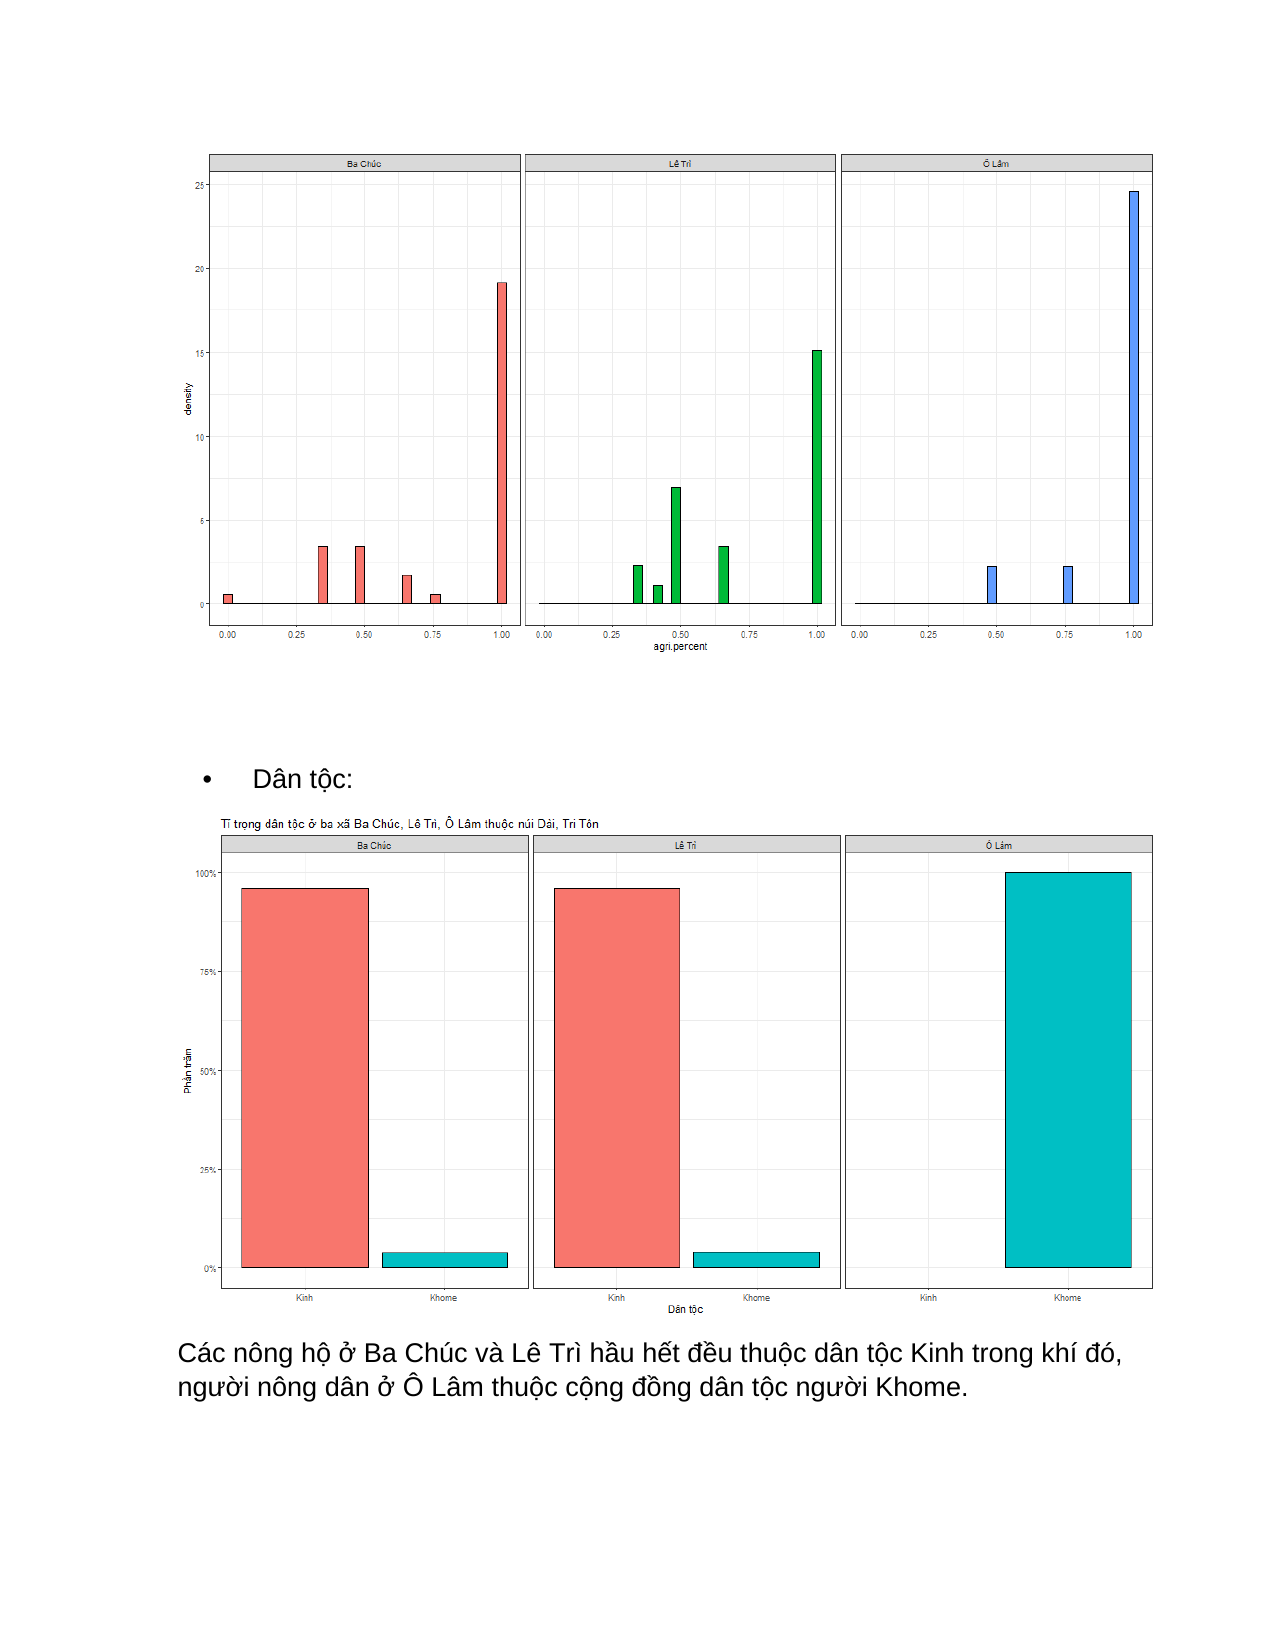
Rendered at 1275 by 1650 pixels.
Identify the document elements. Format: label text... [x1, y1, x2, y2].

list Dân tộc: [202, 763, 1157, 794]
picture [177, 150, 1157, 656]
picture [177, 812, 1157, 1319]
text Các nông hộ ở Ba Chúc và Lê Trì hầu hết đều thuộc dân tộc Kinh trong khí đó, người nông dân ở Ô Lâm thuộc cộng đồng dân tộc người Khome. [177, 1337, 1157, 1402]
